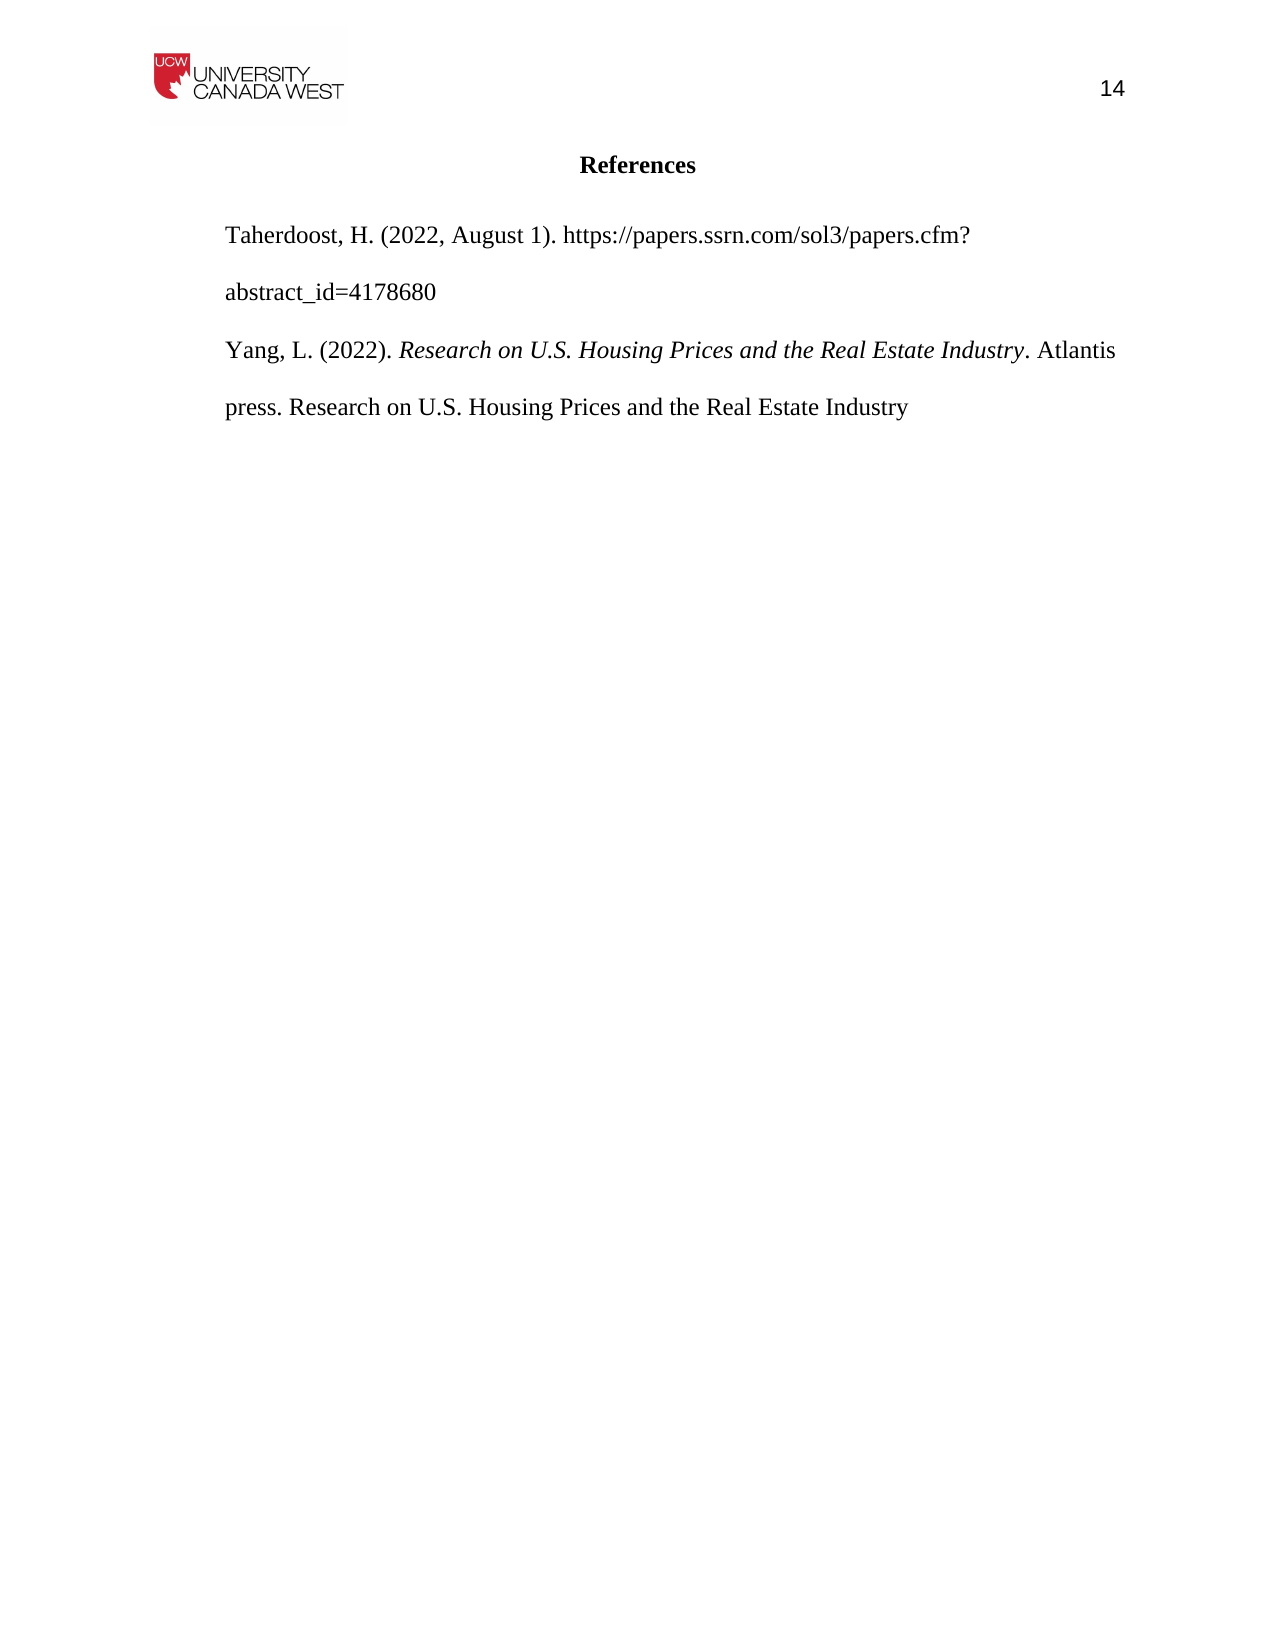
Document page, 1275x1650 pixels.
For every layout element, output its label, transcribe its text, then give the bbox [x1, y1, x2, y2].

subtitle References [150, 150, 1125, 179]
text Yang, L. (2022). Research on U.S. Housing Prices and the Real Estate Industry. Atlantis press. Research on U.S. Housing Prices and the Real Estate Industry [225, 335, 1125, 421]
text Taherdoost, H. (2022, August 1). https://papers.ssrn.com/sol3/papers.cfm?abstract_id=4178680 [225, 220, 1125, 306]
picture [150, 26, 348, 126]
